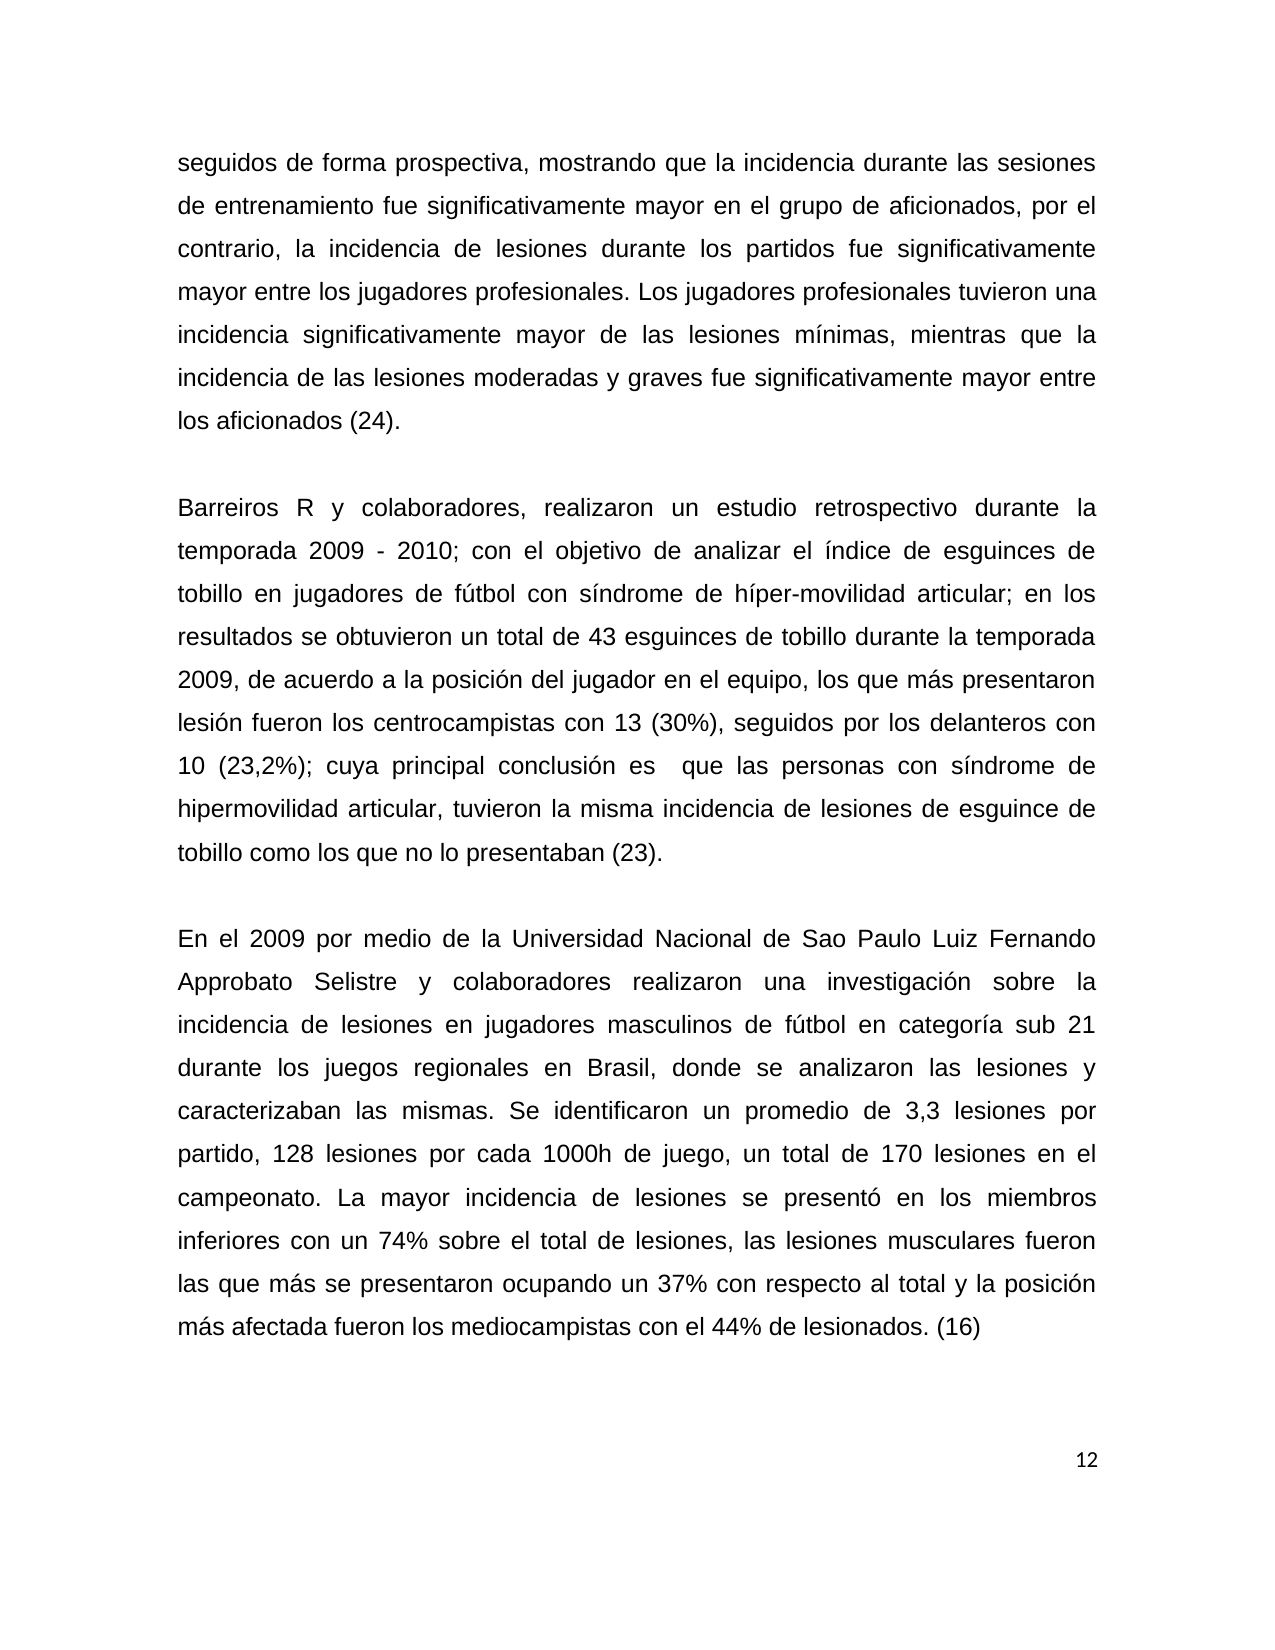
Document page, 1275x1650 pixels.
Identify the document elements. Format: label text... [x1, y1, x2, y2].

text En el 2009 por medio de la Universidad Nacional de Sao Paulo Luiz Fernando Approbato Selistre y colaboradores realizaron una investigación sobre la incidencia de lesiones en jugadores masculinos de fútbol en categoría sub 21 durante los juegos regionales en Brasil, donde se analizaron las lesiones y caracterizaban las mismas. Se identificaron un promedio de 3,3 lesiones por partido, 128 lesiones por cada 1000h de juego, un total de 170 lesiones en el campeonato. La mayor incidencia de lesiones se presentó en los miembros inferiores con un 74% sobre el total de lesiones, las lesiones musculares fueron las que más se presentaron ocupando un 37% con respecto al total y la posición más afectada fueron los mediocampistas con el 44% de lesionados. (16) [177, 924, 1098, 1341]
text Barreiros R y colaboradores, realizaron un estudio retrospectivo durante la temporada 2009 - 2010; con el objetivo de analizar el índice de esguinces de tobillo en jugadores de fútbol con síndrome de híper-movilidad articular; en los resultados se obtuvieron un total de 43 esguinces de tobillo durante la temporada 2009, de acuerdo a la posición del jugador en el equipo, los que más presentaron lesión fueron los centrocampistas con 13 (30%), seguidos por los delanteros con 10 (23,2%); cuya principal conclusión es que las personas con síndrome de hipermovilidad articular, tuvieron la misma incidencia de lesiones de esguince de tobillo como los que no lo presentaban (23). [177, 493, 1098, 866]
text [177, 148, 1098, 435]
